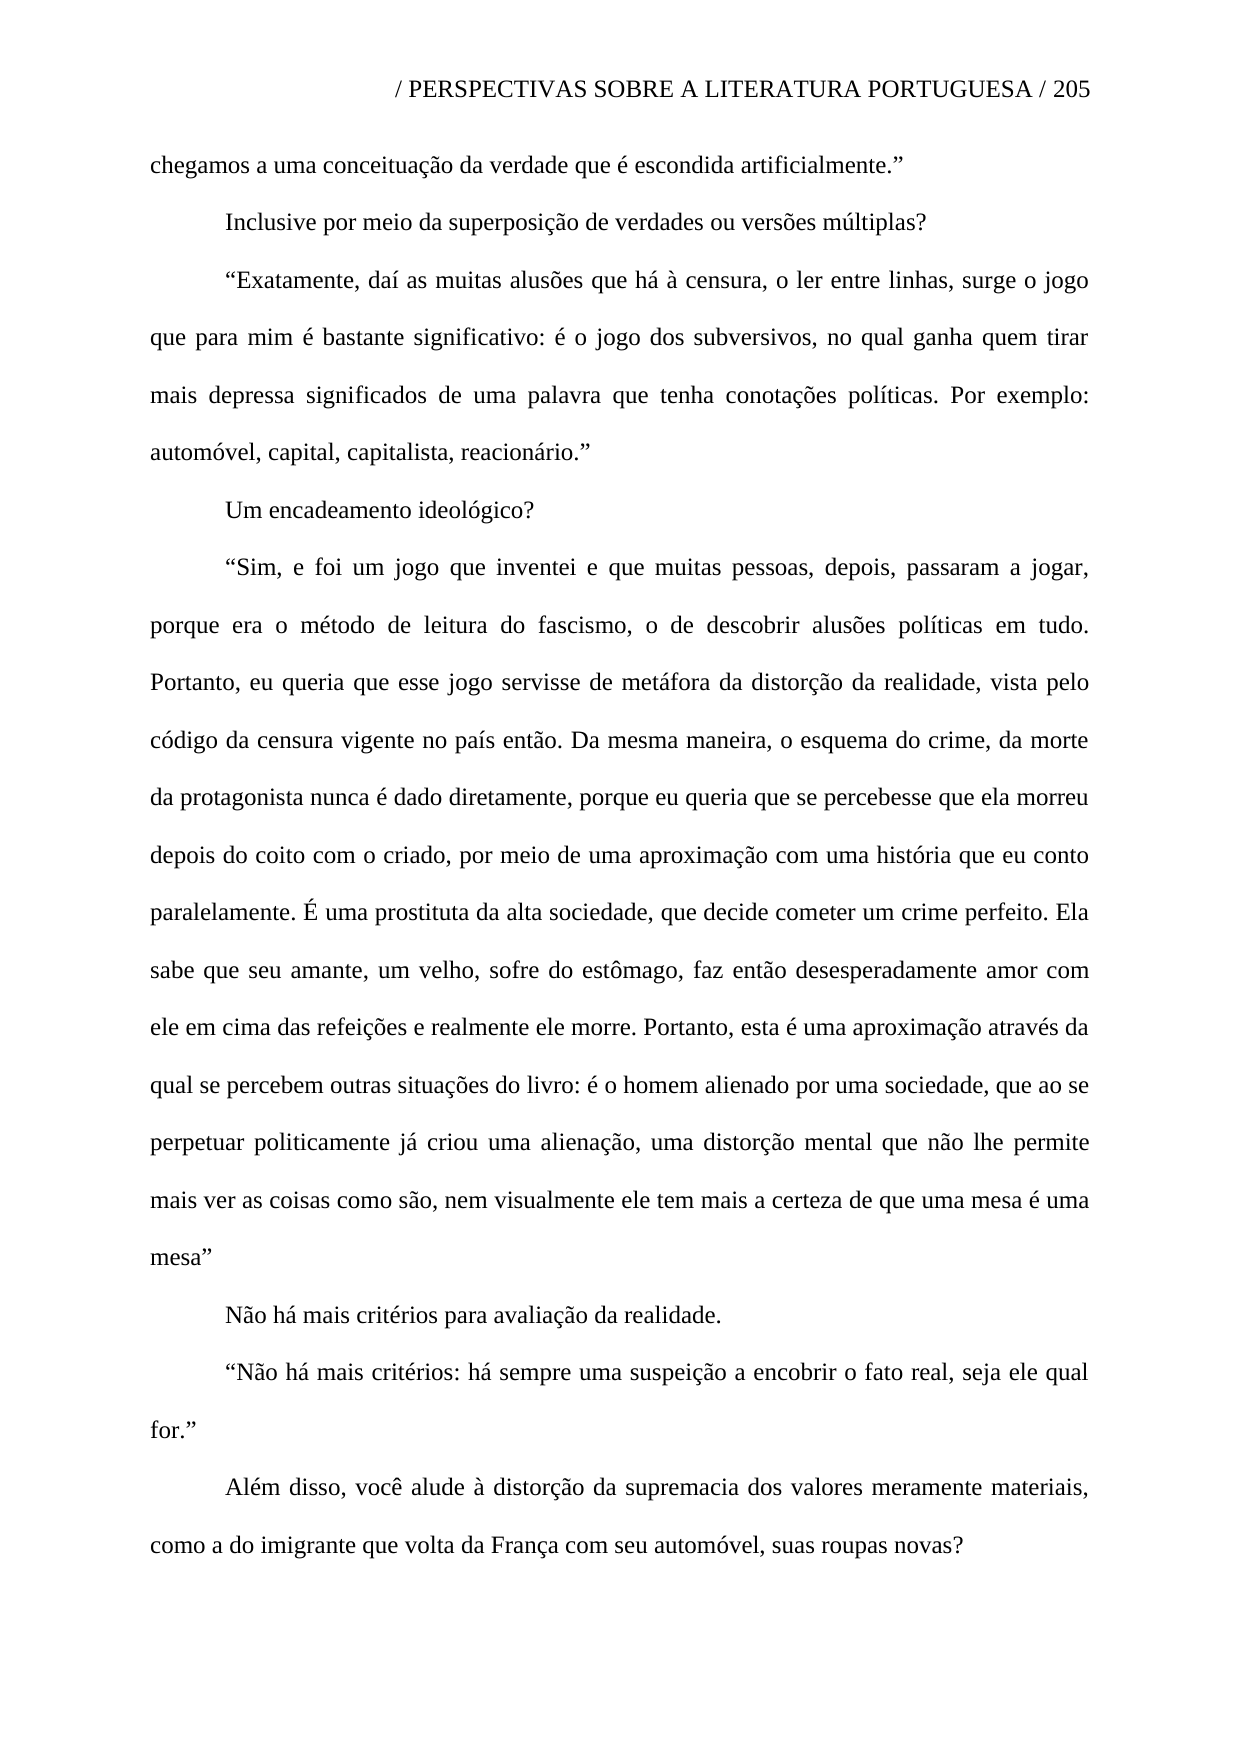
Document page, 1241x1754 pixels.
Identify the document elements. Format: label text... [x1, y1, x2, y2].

text “Sim, e foi um jogo que inventei e que muitas pessoas, depois, passaram a jogar, porque era o método de leitura do fascismo, o de descobrir alusões políticas em tudo. Portanto, eu queria que esse jogo servisse de metáfora da distorção da realidade, vista pelo código da censura vigente no país então. Da mesma maneira, o esquema do crime, da morte da protagonista nunca é dado diretamente, porque eu queria que se percebesse que ela morreu depois do coito com o criado, por meio de uma aproximação com uma história que eu conto paralelamente. É uma prostituta da alta sociedade, que decide cometer um crime perfeito. Ela sabe que seu amante, um velho, sofre do estômago, faz então desesperadamente amor com ele em cima das refeições e realmente ele morre. Portanto, esta é uma aproximação através da qual se percebem outras situações do livro: é o homem alienado por uma sociedade, que ao se perpetuar politicamente já criou uma alienação, uma distorção mental que não lhe permite mais ver as coisas como são, nem visualmente ele tem mais a certeza de que uma mesa é uma mesa” [150, 552, 1090, 1271]
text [150, 150, 1090, 179]
text Além disso, você alude à distorção da supremacia dos valores meramente materiais, como a do imigrante que volta da França com seu automóvel, suas roupas novas? [150, 1472, 1090, 1559]
text “Exatamente, daí as muitas alusões que há à censura, o ler entre linhas, surge o jogo que para mim é bastante significativo: é o jogo dos subversivos, no qual ganha quem tirar mais depressa significados de uma palavra que tenha conotações políticas. Por exemplo: automóvel, capital, capitalista, reacionário.” [150, 265, 1090, 466]
text “Não há mais critérios: há sempre uma suspeição a encobrir o fato real, seja ele qual for.” [150, 1357, 1090, 1444]
text Um encadeamento ideológico? [150, 495, 1090, 524]
text Não há mais critérios para avaliação da realidade. [150, 1300, 1090, 1329]
text Inclusive por meio da superposição de verdades ou versões múltiplas? [150, 207, 1090, 236]
